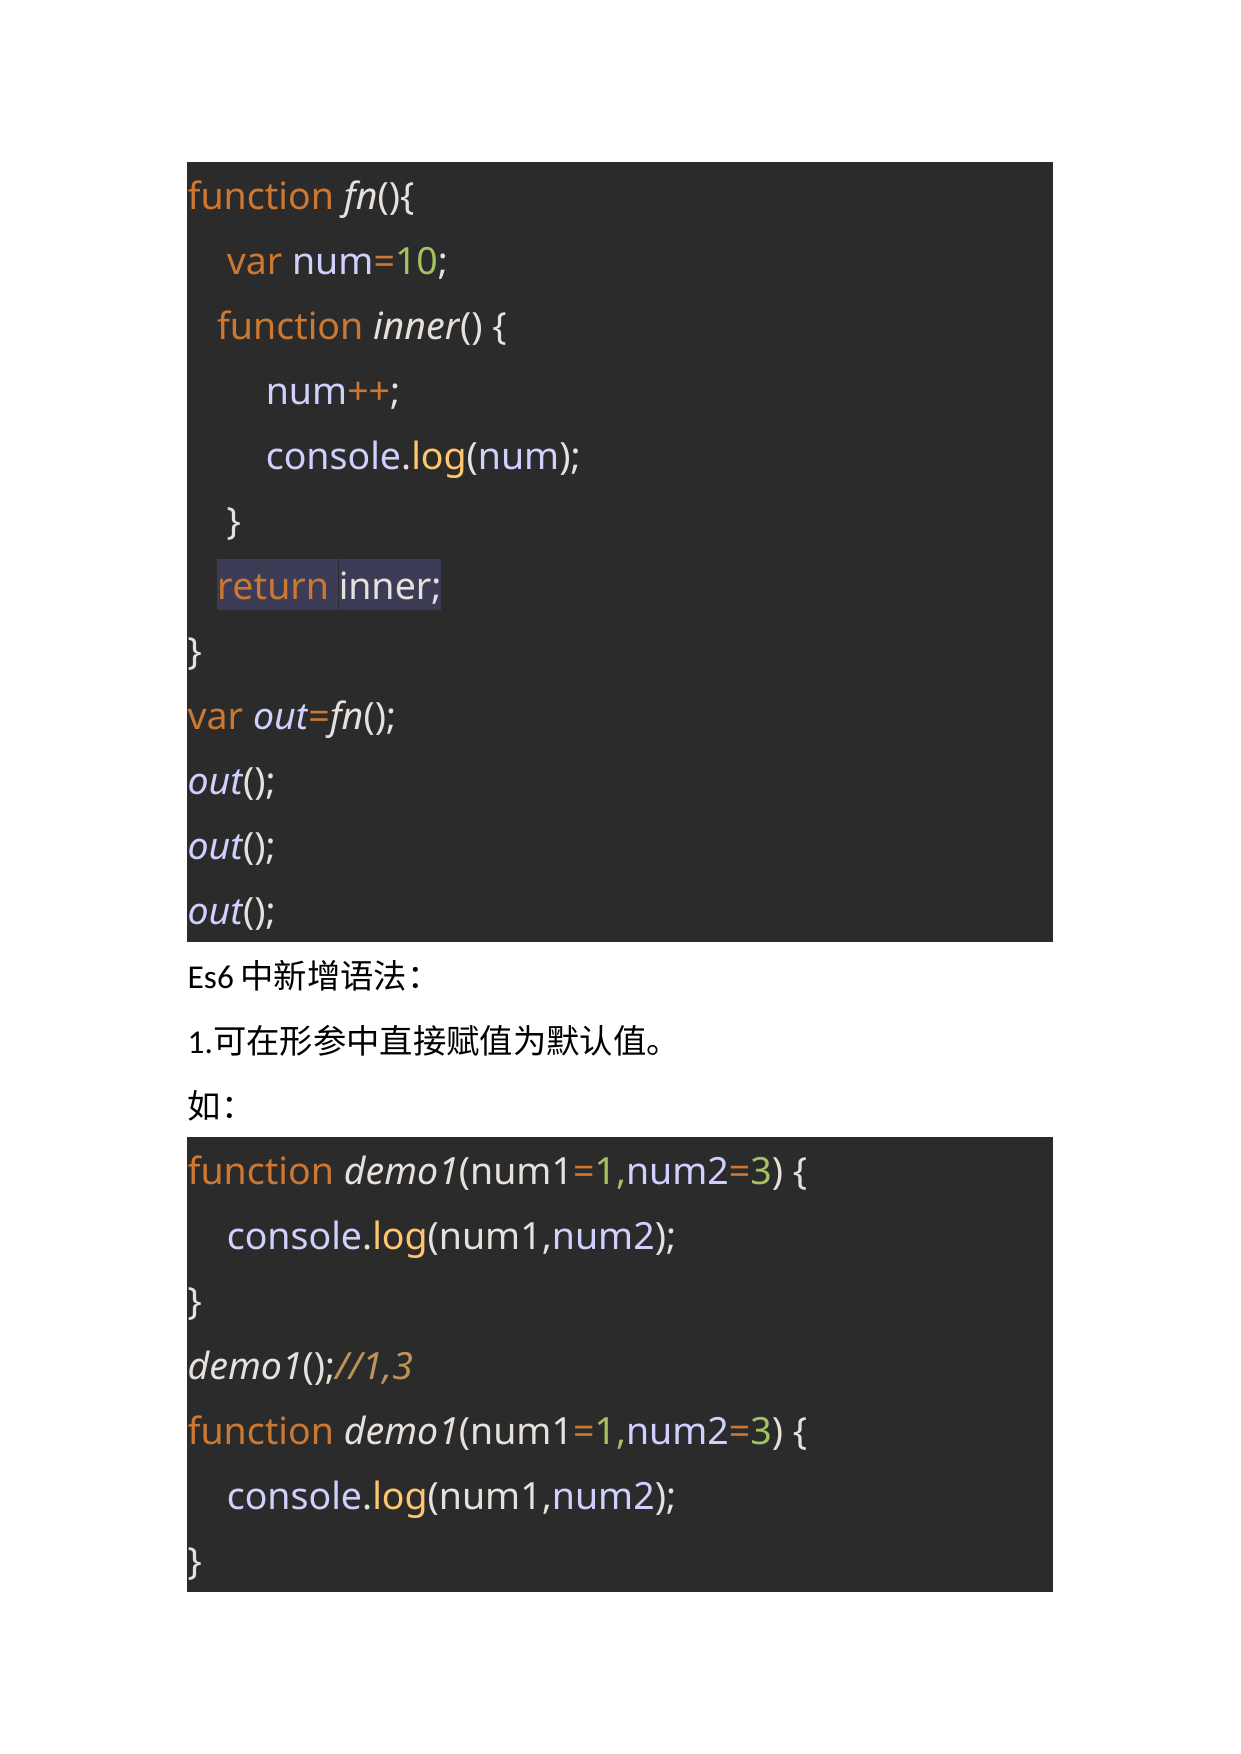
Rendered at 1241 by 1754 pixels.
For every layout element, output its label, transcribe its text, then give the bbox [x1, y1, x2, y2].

list Es6中新增语法： [187, 942, 1053, 1007]
text function fn(){ var num=10; function inner() { num++; console.log(num); } return inner; } var out=fn(); out(); out(); out(); [187, 162, 1053, 942]
list 如： [187, 1072, 1053, 1137]
list 1.可在形参中直接赋值为默认值。 [187, 1007, 1053, 1072]
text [187, 1137, 1053, 1592]
